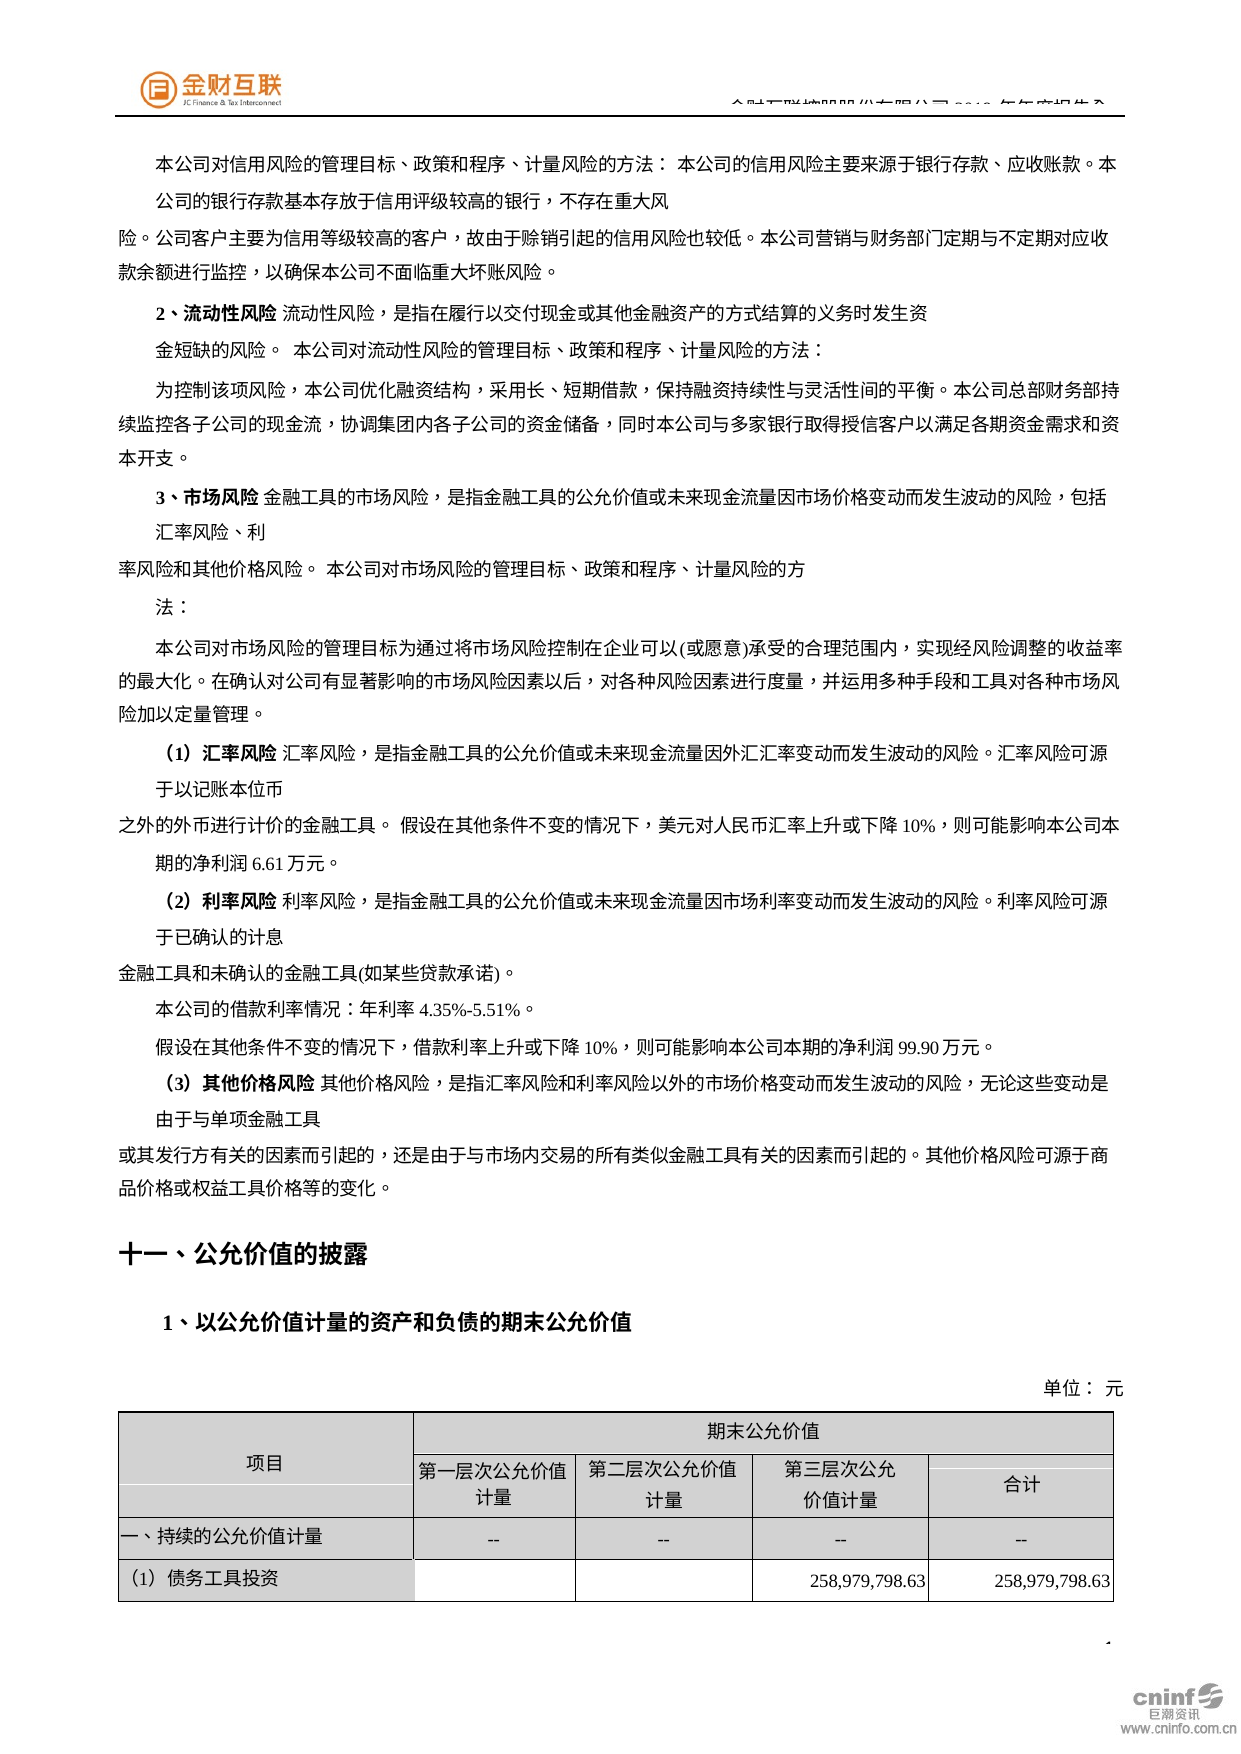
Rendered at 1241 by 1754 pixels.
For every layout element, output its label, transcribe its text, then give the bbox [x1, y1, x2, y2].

subtitle 1、以公允价值计量的资产和负债的期末公允价值 [162, 1307, 1125, 1337]
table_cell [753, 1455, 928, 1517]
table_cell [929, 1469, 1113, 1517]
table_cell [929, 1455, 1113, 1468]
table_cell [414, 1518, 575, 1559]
text （2）利率风险 利率风险，是指金融工具的公允价值或未来现金流量因市场利率变动而发生波动的风险。利率风险可源于已确认的计息 [156, 888, 1125, 950]
text 为控制该项风险，本公司优化融资结构，采用长、短期借款，保持融资持续性与灵活性间的平衡。本公司总部财务部持 续监控各子公司的现金流，协调集团内各子公司的资金储备，同时本公司与多家银行取得授信客户以满足各期资金需求和资 本开支。 [118, 377, 1123, 471]
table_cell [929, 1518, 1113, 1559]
subtitle 十一、公允价值的披露 [118, 1237, 1125, 1271]
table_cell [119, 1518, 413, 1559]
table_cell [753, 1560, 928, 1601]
text 之外的外币进行计价的金融工具。 假设在其他条件不变的情况下，美元对人民币汇率上升或下降10%，则可能影响本公司本期的净利润6.61万元。 [118, 813, 1125, 876]
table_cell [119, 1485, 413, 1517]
text 率风险和其他价格风险。 本公司对市场风险的管理目标、政策和程序、计量风险的方法： [118, 556, 810, 620]
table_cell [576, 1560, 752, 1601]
text 本公司对信用风险的管理目标、政策和程序、计量风险的方法： 本公司的信用风险主要来源于银行存款、应收账款。本公司的银行存款基本存放于信用评级较高的银行，不存在重大风 [156, 151, 1125, 214]
text 险。公司客户主要为信用等级较高的客户，故由于赊销引起的信用风险也较低。本公司营销与财务部门定期与不定期对应收 款余额进行监控，以确保本公司不面临重大坏账风险。 [118, 225, 1125, 285]
text 单位： 元 [102, 1375, 1123, 1401]
text 金融工具和未确认的金融工具(如某些贷款承诺)。 本公司的借款利率情况：年利率4.35%-5.51%。 [118, 961, 541, 1022]
picture [1115, 1680, 1240, 1737]
text （1）汇率风险 汇率风险，是指金融工具的公允价值或未来现金流量因外汇汇率变动而发生波动的风险。汇率风险可源于以记账本位币 [156, 741, 1125, 802]
text 或其发行方有关的因素而引起的，还是由于与市场内交易的所有类似金融工具有关的因素而引起的。其他价格风险可源于商 品价格或权益工具价格等的变化。 [118, 1142, 1125, 1201]
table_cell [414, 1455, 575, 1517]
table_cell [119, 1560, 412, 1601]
text 3、市场风险 金融工具的市场风险，是指金融工具的公允价值或未来现金流量因市场价格变动而发生波动的风险，包括汇率风险、利 [156, 484, 1125, 545]
text 2、流动性风险 流动性风险，是指在履行以交付现金或其他金融资产的方式结算的义务时发生资金短缺的风险。 本公司对流动性风险的管理目标、政策和程序、计量风险的方法： [156, 300, 934, 362]
picture [131, 57, 293, 115]
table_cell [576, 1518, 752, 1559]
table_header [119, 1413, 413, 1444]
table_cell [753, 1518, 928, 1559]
text （3）其他价格风险 其他价格风险，是指汇率风险和利率风险以外的市场价格变动而发生波动的风险，无论这些变动是由于与单项金融工具 [156, 1071, 1125, 1131]
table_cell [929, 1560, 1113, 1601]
text 本公司对市场风险的管理目标为通过将市场风险控制在企业可以(或愿意)承受的合理范围内，实现经风险调整的收益率 的最大化。在确认对公司有显著影响的市场风险因素以后，对各种风险因素进行度量，并运用多种手段和工具对各种市场风 险加以定量管理。 [118, 635, 1123, 727]
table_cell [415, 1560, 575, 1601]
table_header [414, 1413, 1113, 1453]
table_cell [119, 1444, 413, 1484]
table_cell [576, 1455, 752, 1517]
text 假设在其他条件不变的情况下，借款利率上升或下降10%，则可能影响本公司本期的净利润99.90万元。 [156, 1034, 1125, 1060]
